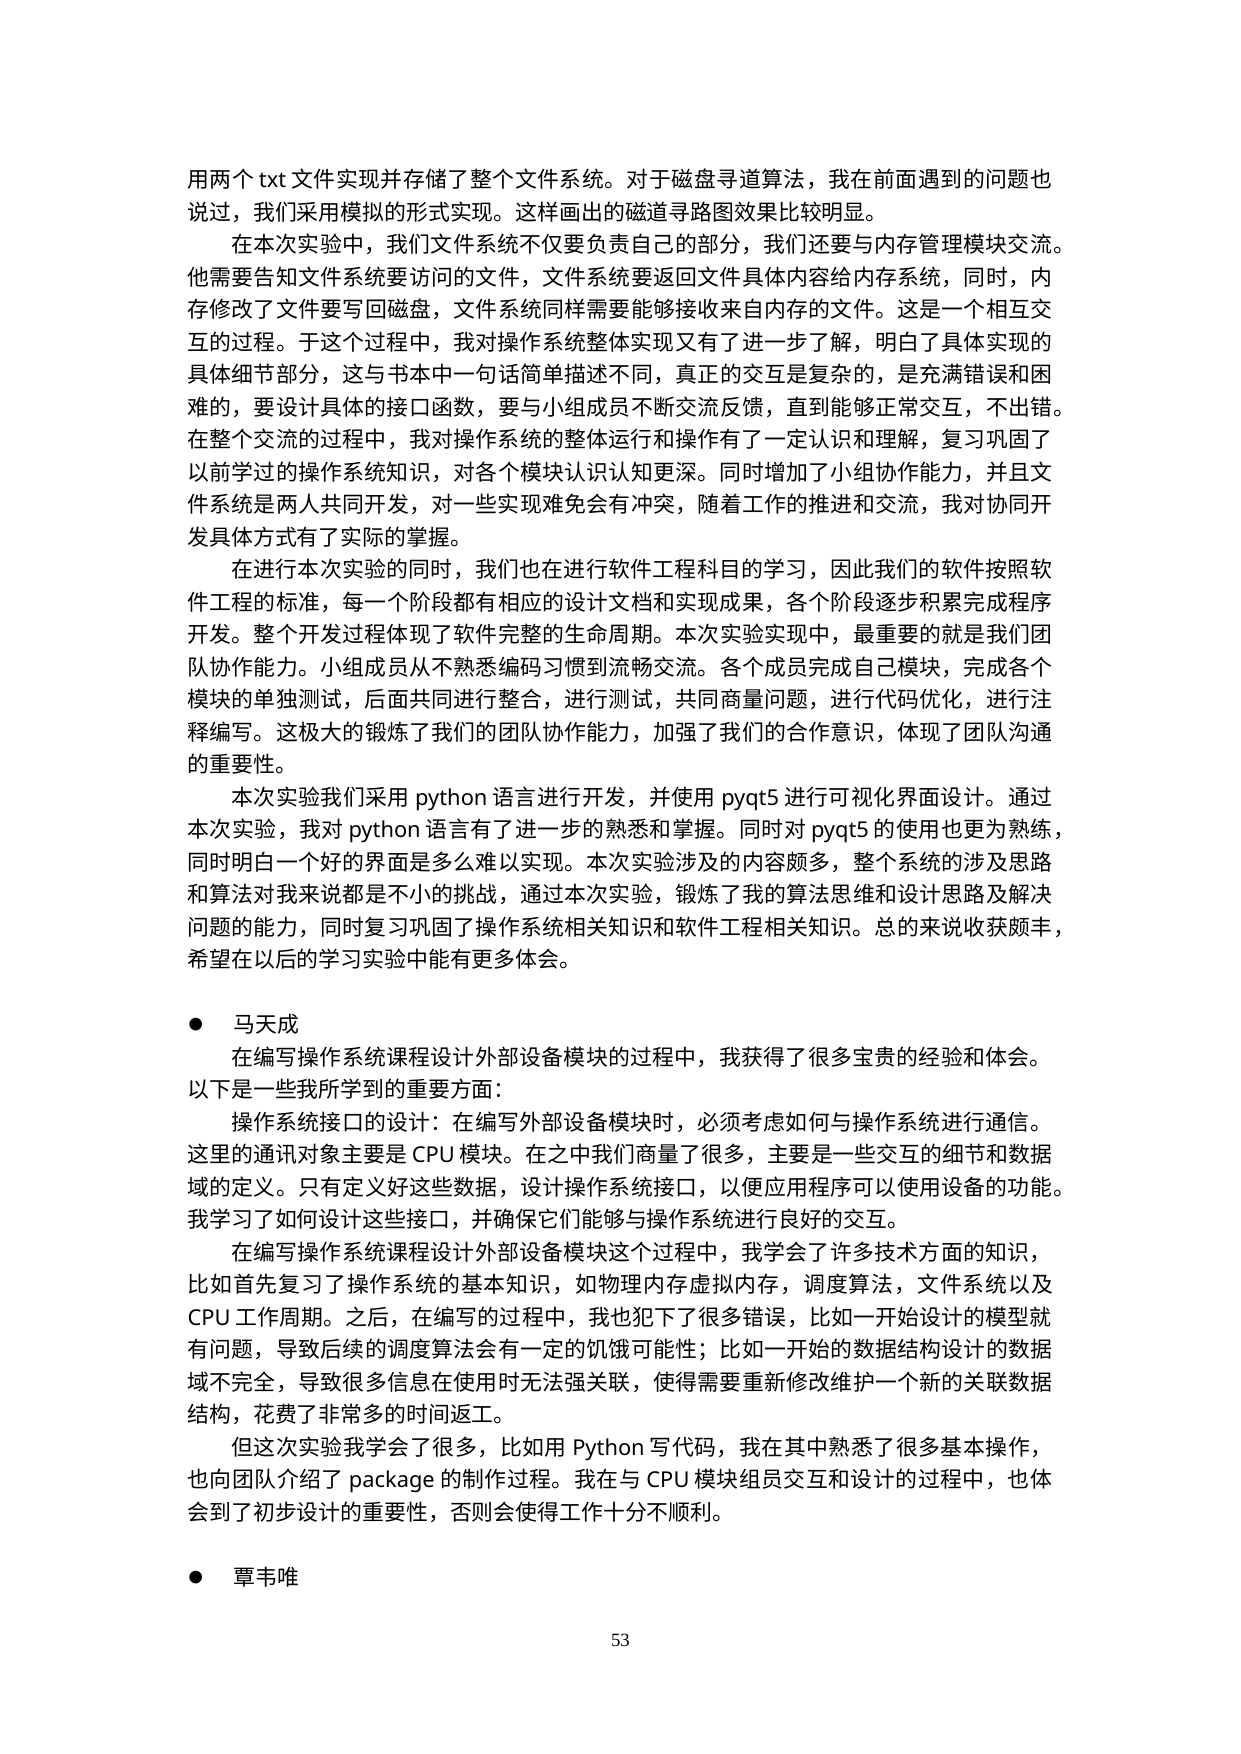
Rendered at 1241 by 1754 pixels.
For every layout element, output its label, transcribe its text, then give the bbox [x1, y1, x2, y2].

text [187, 162, 1053, 227]
text 在编写操作系统课程设计外部设备模块的过程中，我获得了很多宝贵的经验和体会。以下是一些我所学到的重要方面： [187, 1039, 1053, 1104]
text 在进行本次实验的同时，我们也在进行软件工程科目的学习，因此我们的软件按照软件工程的标准，每一个阶段都有相应的设计文档和实现成果，各个阶段逐步积累完成程序开发。整个开发过程体现了软件完整的生命周期。本次实验实现中，最重要的就是我们团队协作能力。小组成员从不熟悉编码习惯到流畅交流。各个成员完成自己模块，完成各个模块的单独测试，后面共同进行整合，进行测试，共同商量问题，进行代码优化，进行注释编写。这极大的锻炼了我们的团队协作能力，加强了我们的合作意识，体现了团队沟通的重要性。 [187, 552, 1053, 779]
text 在本次实验中，我们文件系统不仅要负责自己的部分，我们还要与内存管理模块交流。他需要告知文件系统要访问的文件，文件系统要返回文件具体内容给内存系统，同时，内存修改了文件要写回磁盘，文件系统同样需要能够接收来自内存的文件。这是一个相互交互的过程。于这个过程中，我对操作系统整体实现又有了进一步了解，明白了具体实现的具体细节部分，这与书本中一句话简单描述不同，真正的交互是复杂的，是充满错误和困难的，要设计具体的接口函数，要与小组成员不断交流反馈，直到能够正常交互，不出错。在整个交流的过程中，我对操作系统的整体运行和操作有了一定认识和理解，复习巩固了以前学过的操作系统知识，对各个模块认识认知更深。同时增加了小组协作能力，并且文件系统是两人共同开发，对一些实现难免会有冲突，随着工作的推进和交流，我对协同开发具体方式有了实际的掌握。 [187, 227, 1053, 552]
text 本次实验我们采用python语言进行开发，并使用pyqt5进行可视化界面设计。通过本次实验，我对python语言有了进一步的熟悉和掌握。同时对pyqt5的使用也更为熟练，同时明白一个好的界面是多么难以实现。本次实验涉及的内容颇多，整个系统的涉及思路和算法对我来说都是不小的挑战，通过本次实验，锻炼了我的算法思维和设计思路及解决问题的能力，同时复习巩固了操作系统相关知识和软件工程相关知识。总的来说收获颇丰，希望在以后的学习实验中能有更多体会。 [187, 779, 1053, 974]
list 马天成 [187, 1007, 1053, 1039]
list 覃韦唯 [187, 1559, 1053, 1592]
text 操作系统接口的设计：在编写外部设备模块时，必须考虑如何与操作系统进行通信。这里的通讯对象主要是CPU模块。在之中我们商量了很多，主要是一些交互的细节和数据域的定义。只有定义好这些数据，设计操作系统接口，以便应用程序可以使用设备的功能。我学习了如何设计这些接口，并确保它们能够与操作系统进行良好的交互。 [187, 1104, 1053, 1234]
text 在编写操作系统课程设计外部设备模块这个过程中，我学会了许多技术方面的知识，比如首先复习了操作系统的基本知识，如物理内存虚拟内存，调度算法，文件系统以及CPU工作周期。之后，在编写的过程中，我也犯下了很多错误，比如一开始设计的模型就有问题，导致后续的调度算法会有一定的饥饿可能性；比如一开始的数据结构设计的数据域不完全，导致很多信息在使用时无法强关联，使得需要重新修改维护一个新的关联数据结构，花费了非常多的时间返工。 [187, 1234, 1053, 1429]
text 但这次实验我学会了很多，比如用Python写代码，我在其中熟悉了很多基本操作，也向团队介绍了package的制作过程。我在与CPU模块组员交互和设计的过程中，也体会到了初步设计的重要性，否则会使得工作十分不顺利。 [187, 1429, 1053, 1527]
